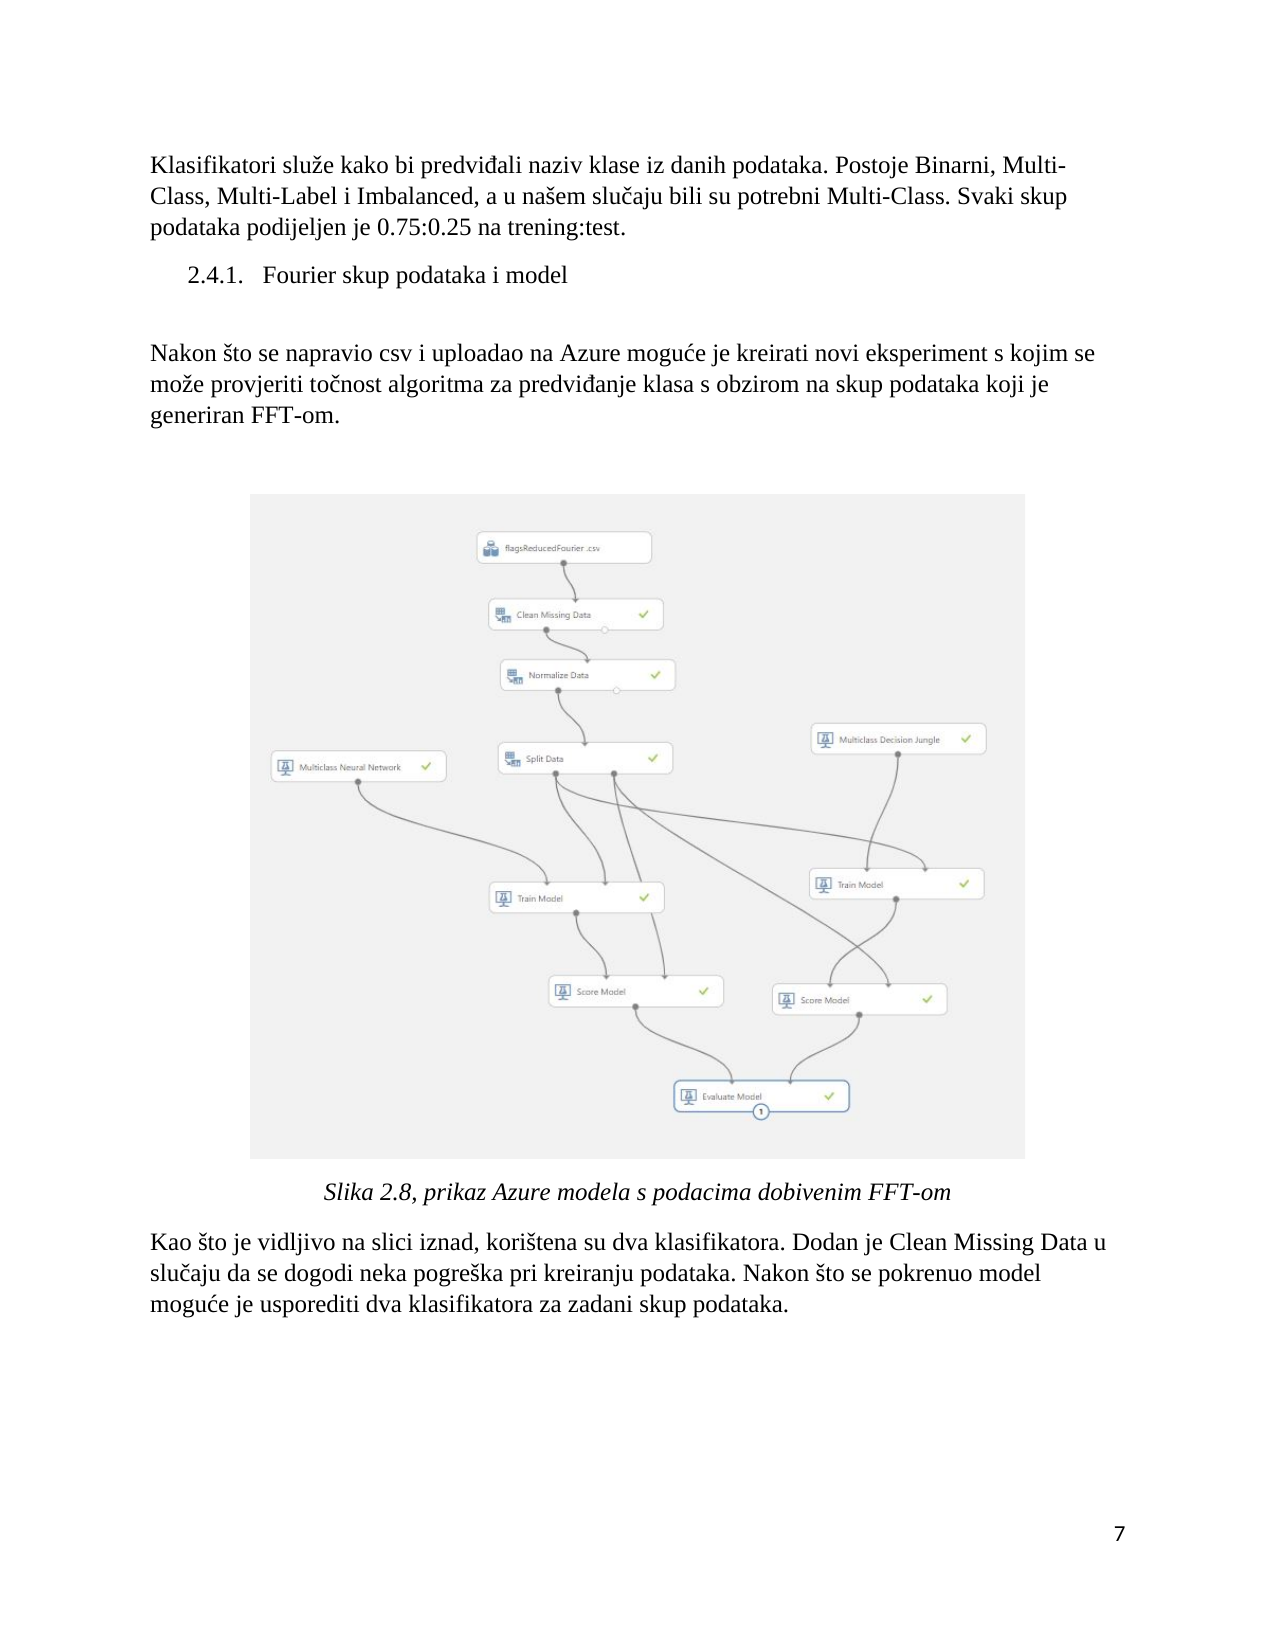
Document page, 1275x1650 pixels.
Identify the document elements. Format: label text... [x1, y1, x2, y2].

text Kao što je vidljivo na slici iznad, korištena su dva klasifikatora. Dodan je Clean Missing Data u slučaju da se dogodi neka pogreška pri kreiranju podataka. Nakon što se pokrenuo model moguće je usporediti dva klasifikatora za zadani skup podataka. [150, 1227, 1125, 1318]
text Slika 2.8, prikaz Azure modela s podacima dobivenim FFT-om [150, 1177, 1125, 1206]
picture [250, 494, 1025, 1159]
subtitle Fourier skup podataka i model [187, 260, 1125, 288]
text Klasifikatori služe kako bi predviđali naziv klase iz danih podataka. Postoje Binarni, Multi-Class, Multi-Label i Imbalanced, a u našem slučaju bili su potrebni Multi-Class. Svaki skup podataka podijeljen je 0.75:0.25 na trening:test. [150, 150, 1125, 241]
text Nakon što se napravio csv i uploadao na Azure moguće je kreirati novi eksperiment s kojim se može provjeriti točnost algoritma za predviđanje klasa s obzirom na skup podataka koji je generiran FFT-om. [150, 338, 1125, 428]
